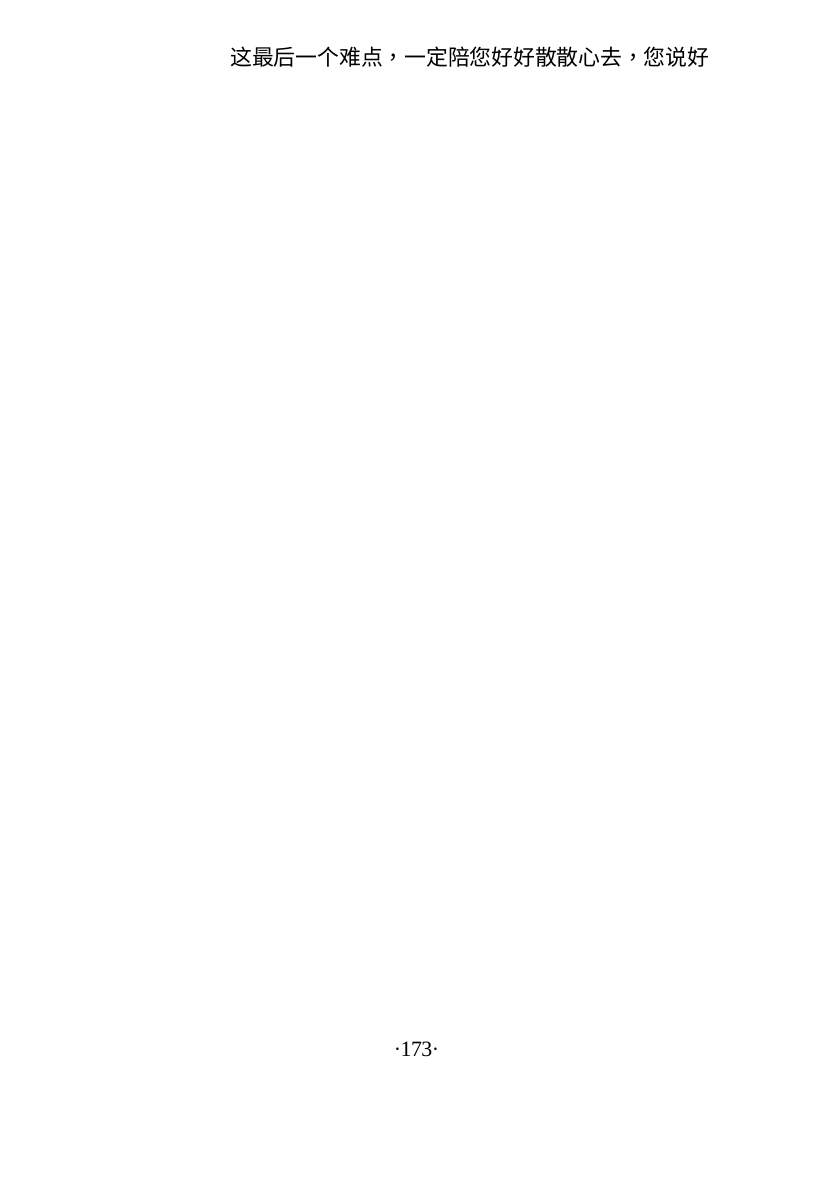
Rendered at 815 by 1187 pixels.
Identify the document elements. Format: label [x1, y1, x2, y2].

text [144, 42, 710, 71]
